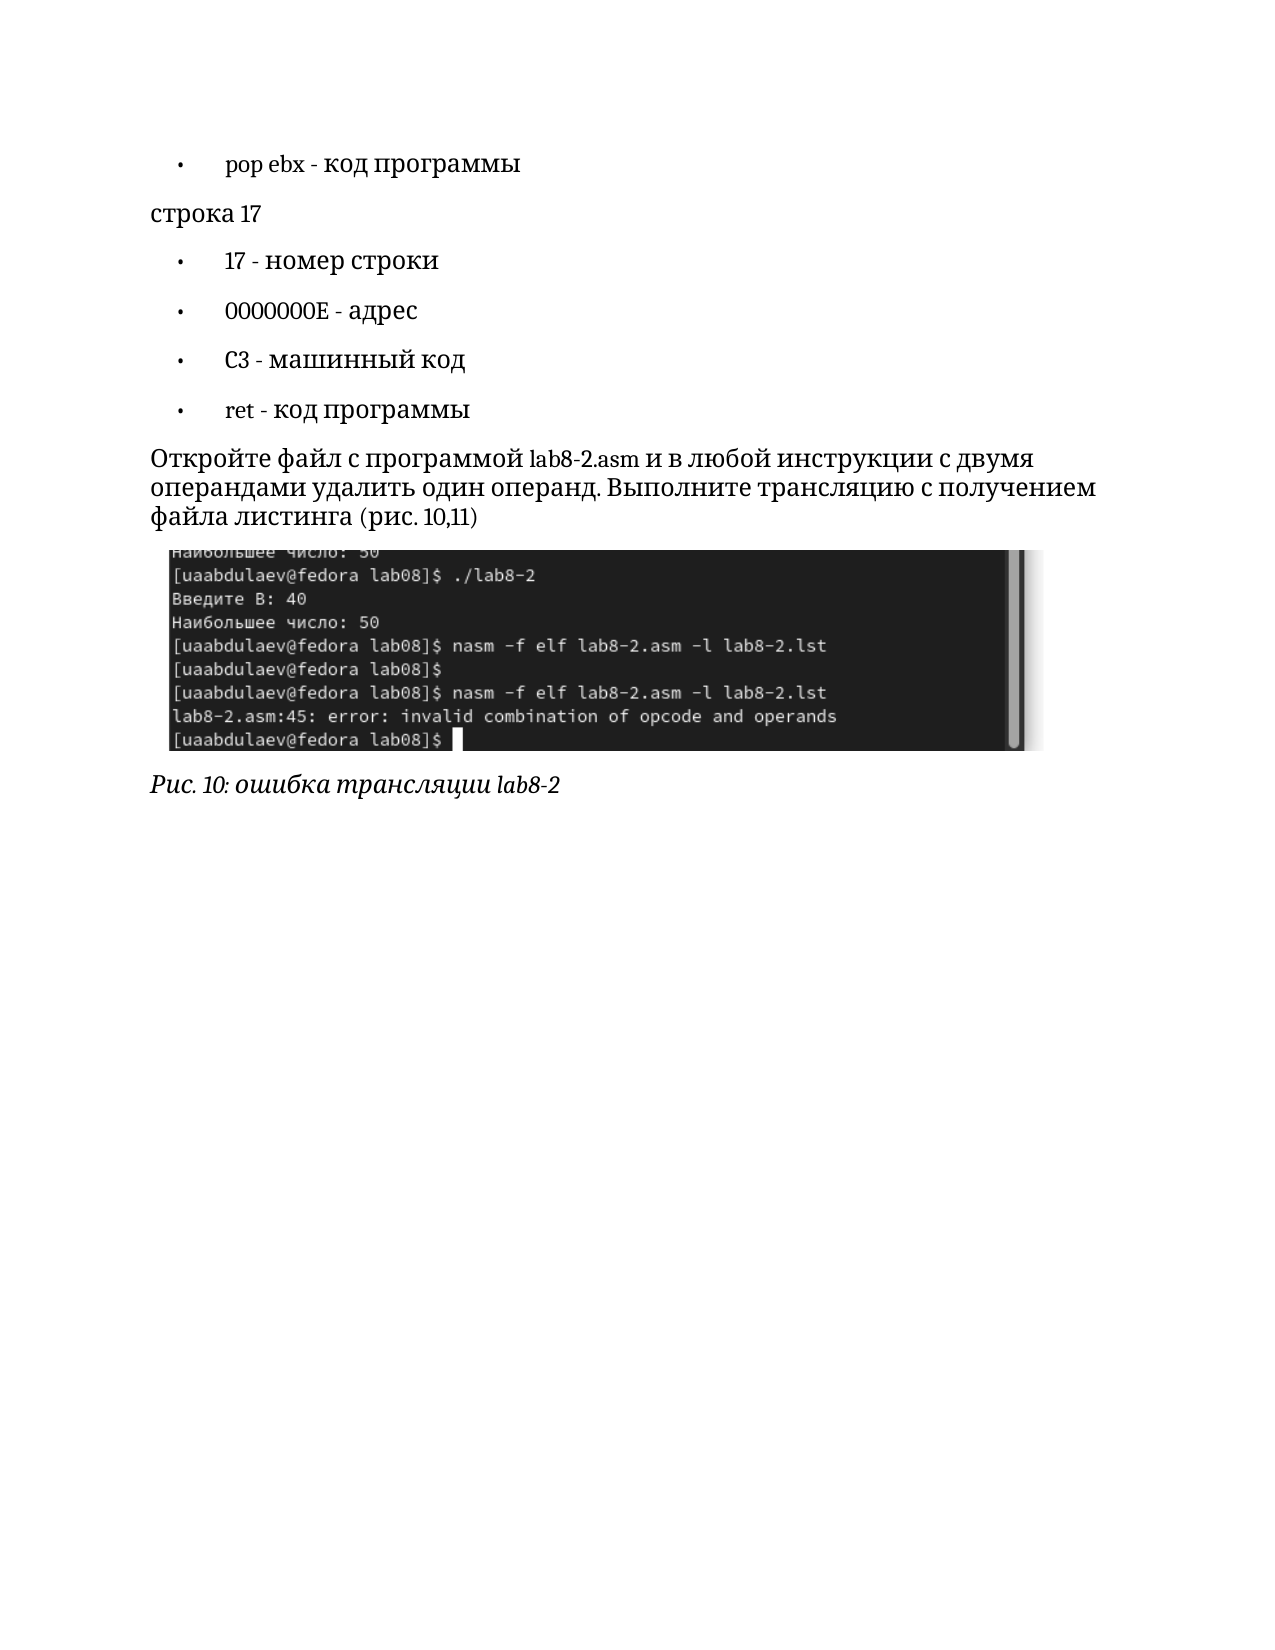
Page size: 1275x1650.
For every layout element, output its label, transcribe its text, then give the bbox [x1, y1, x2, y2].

picture [168, 550, 1044, 751]
text Рис. 10: ошибка трансляции lab8-2 [150, 771, 1125, 800]
list 0000000E - адрес [175, 297, 1125, 325]
list C3 - машинный код [175, 346, 1125, 375]
list 17 - номер строки [175, 247, 1125, 276]
text Откройте файл с программой lab8-2.asm и в любой инструкции с двумя операндами удалить один операнд. Выполните трансляцию с получением файла листинга (рис. 10,11) [150, 445, 1125, 532]
list ret - код программы [175, 396, 1125, 424]
text строка 17 [150, 199, 1125, 228]
list pop ebx - код программы [175, 150, 1125, 179]
